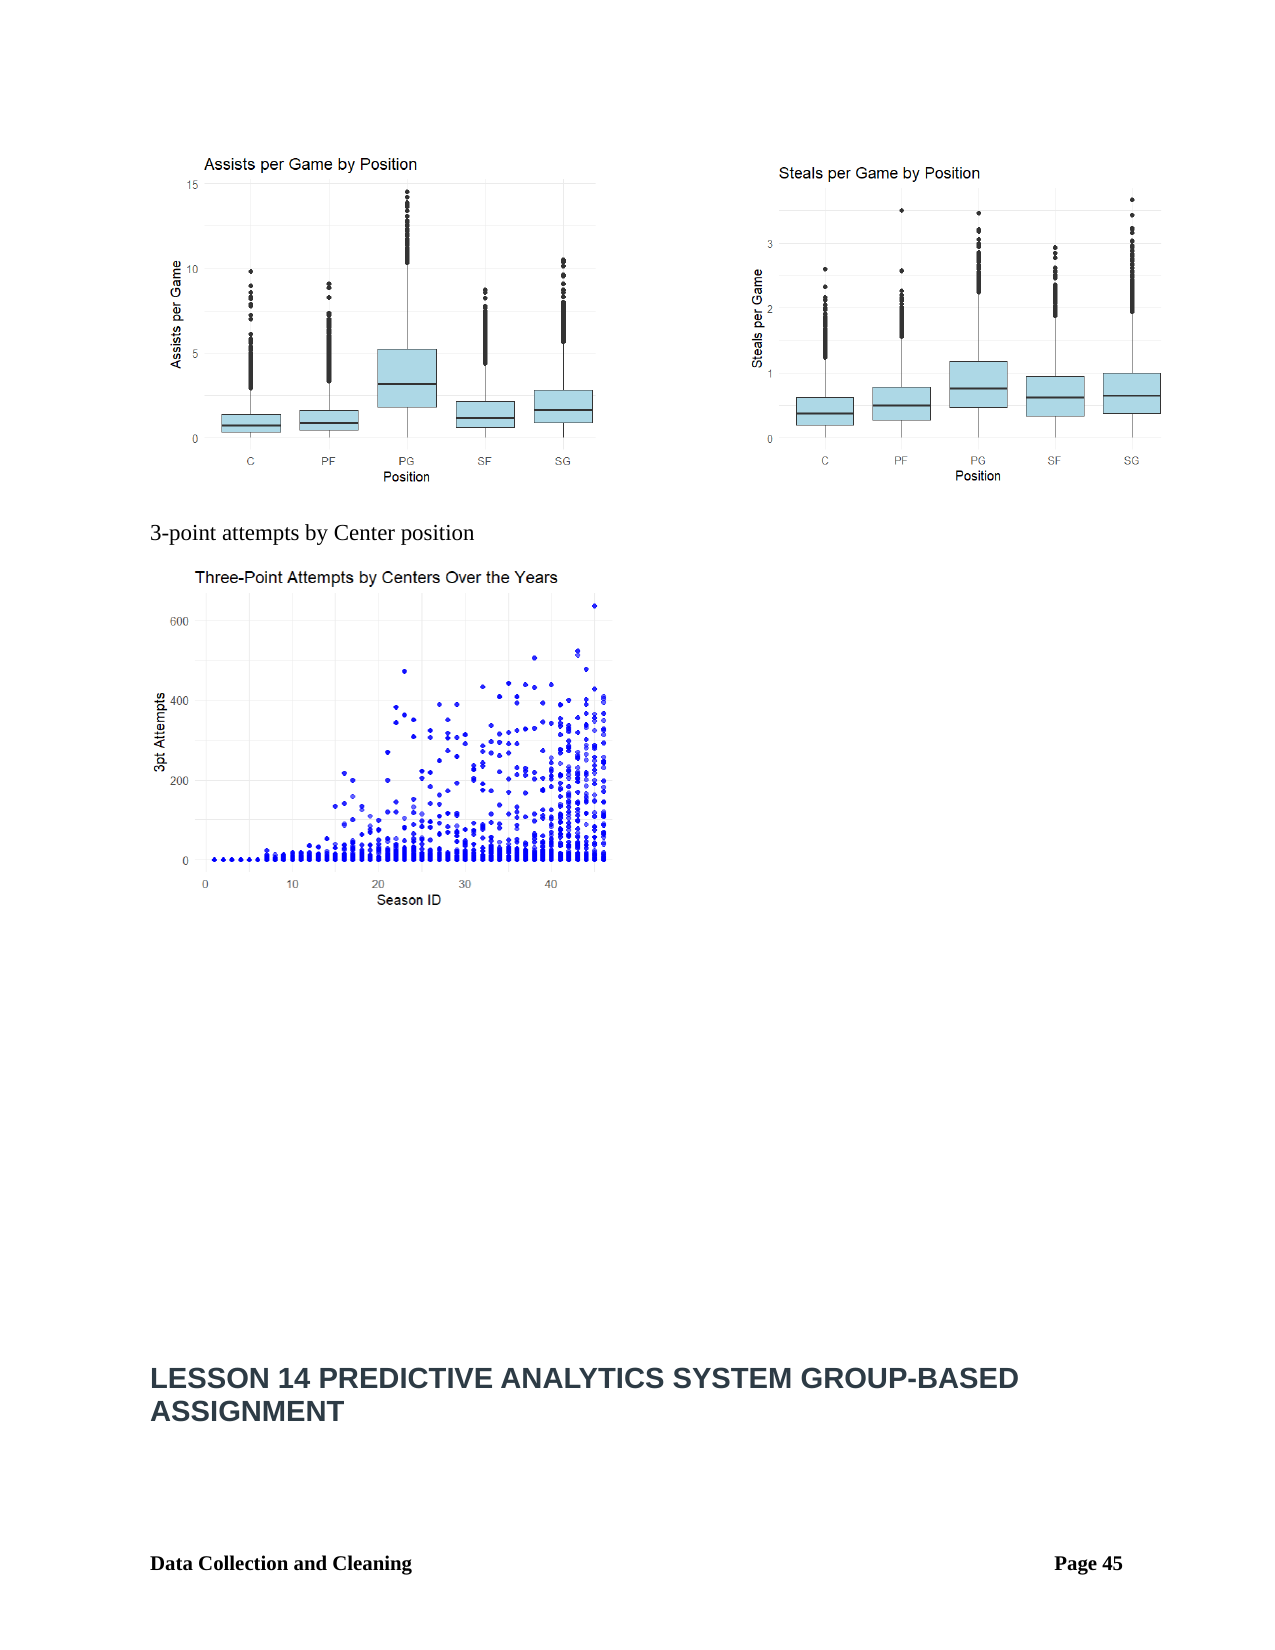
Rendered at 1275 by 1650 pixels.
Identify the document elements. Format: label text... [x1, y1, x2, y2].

subtitle Lesson 14 Predictive Analytics System Group-Based Assignment [150, 1361, 1125, 1428]
text 3-point attempts by Center position [150, 519, 1125, 545]
picture [164, 153, 595, 482]
picture [150, 566, 613, 907]
picture [745, 161, 1161, 481]
